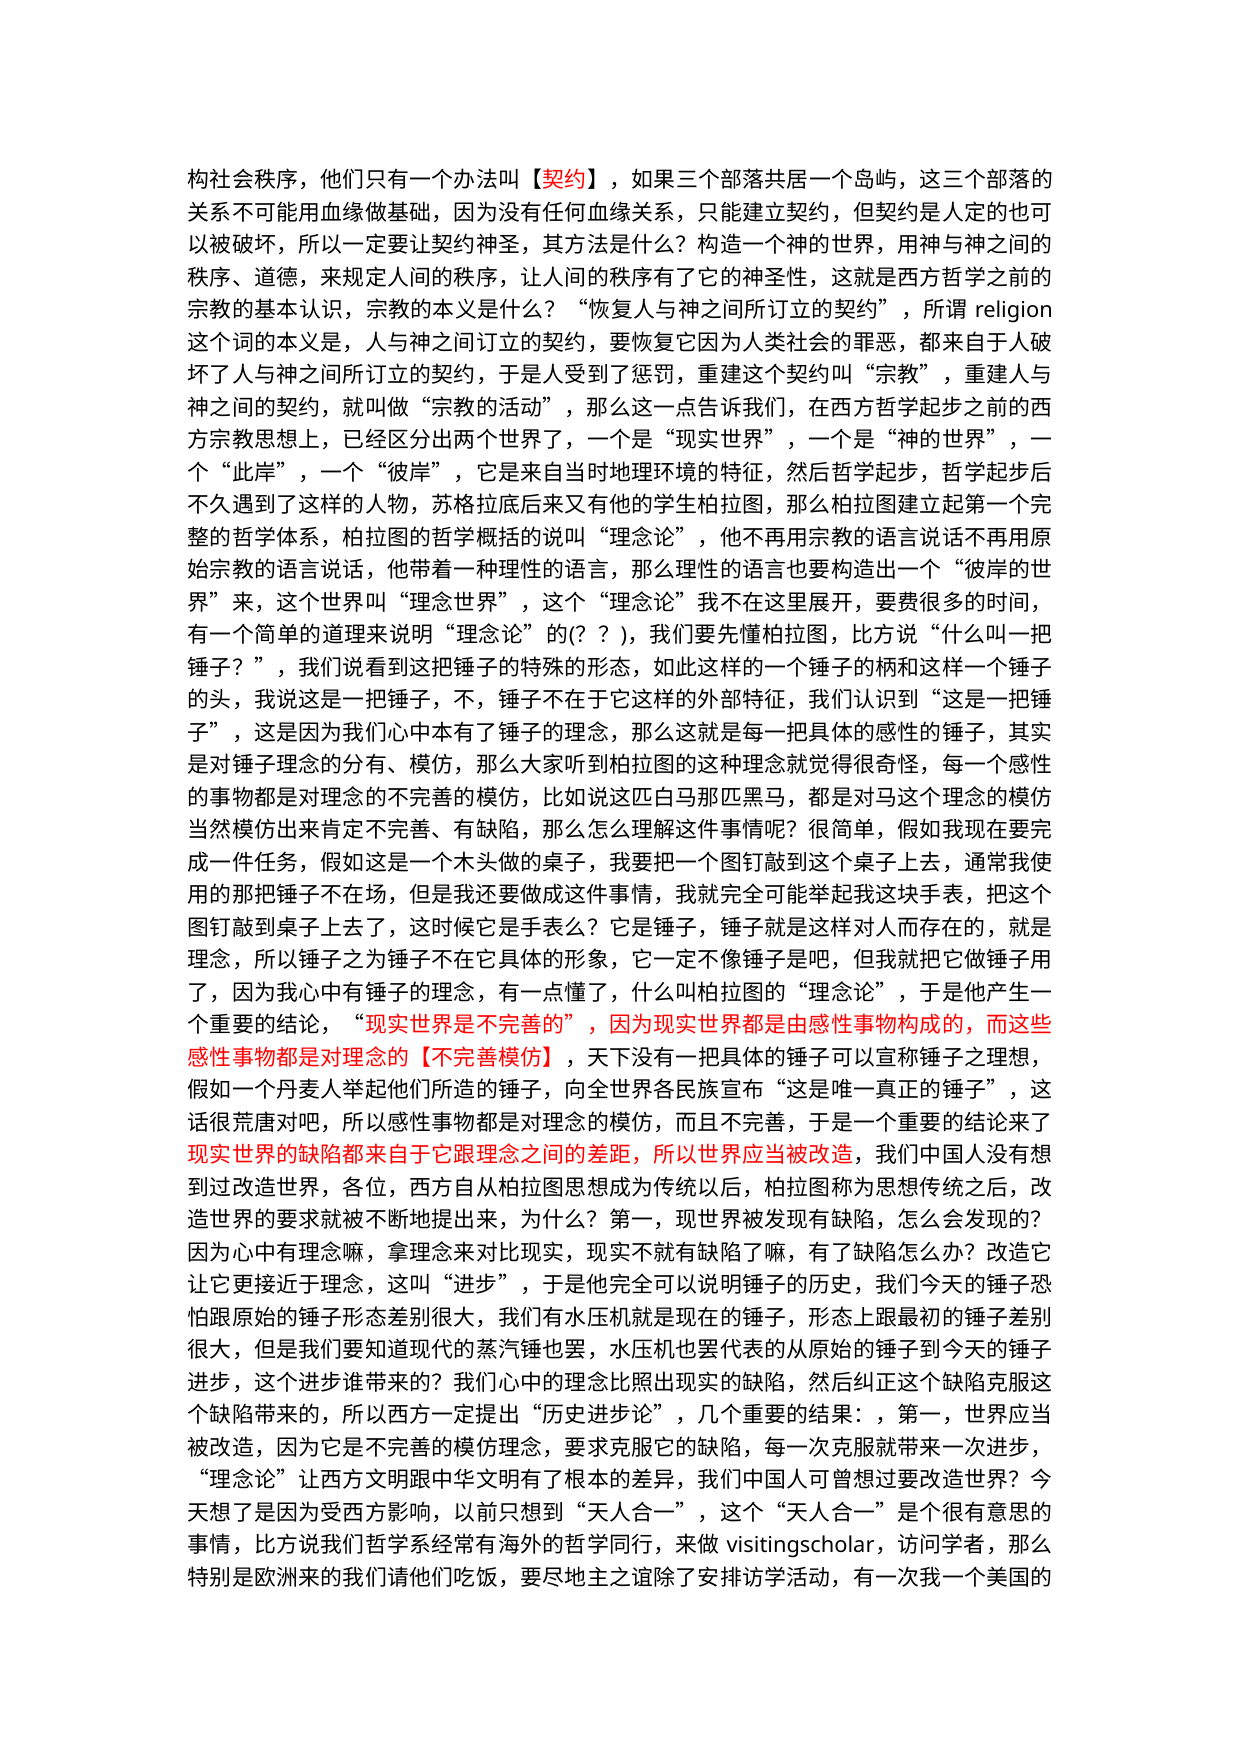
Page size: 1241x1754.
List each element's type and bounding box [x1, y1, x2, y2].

text [187, 162, 1053, 1592]
